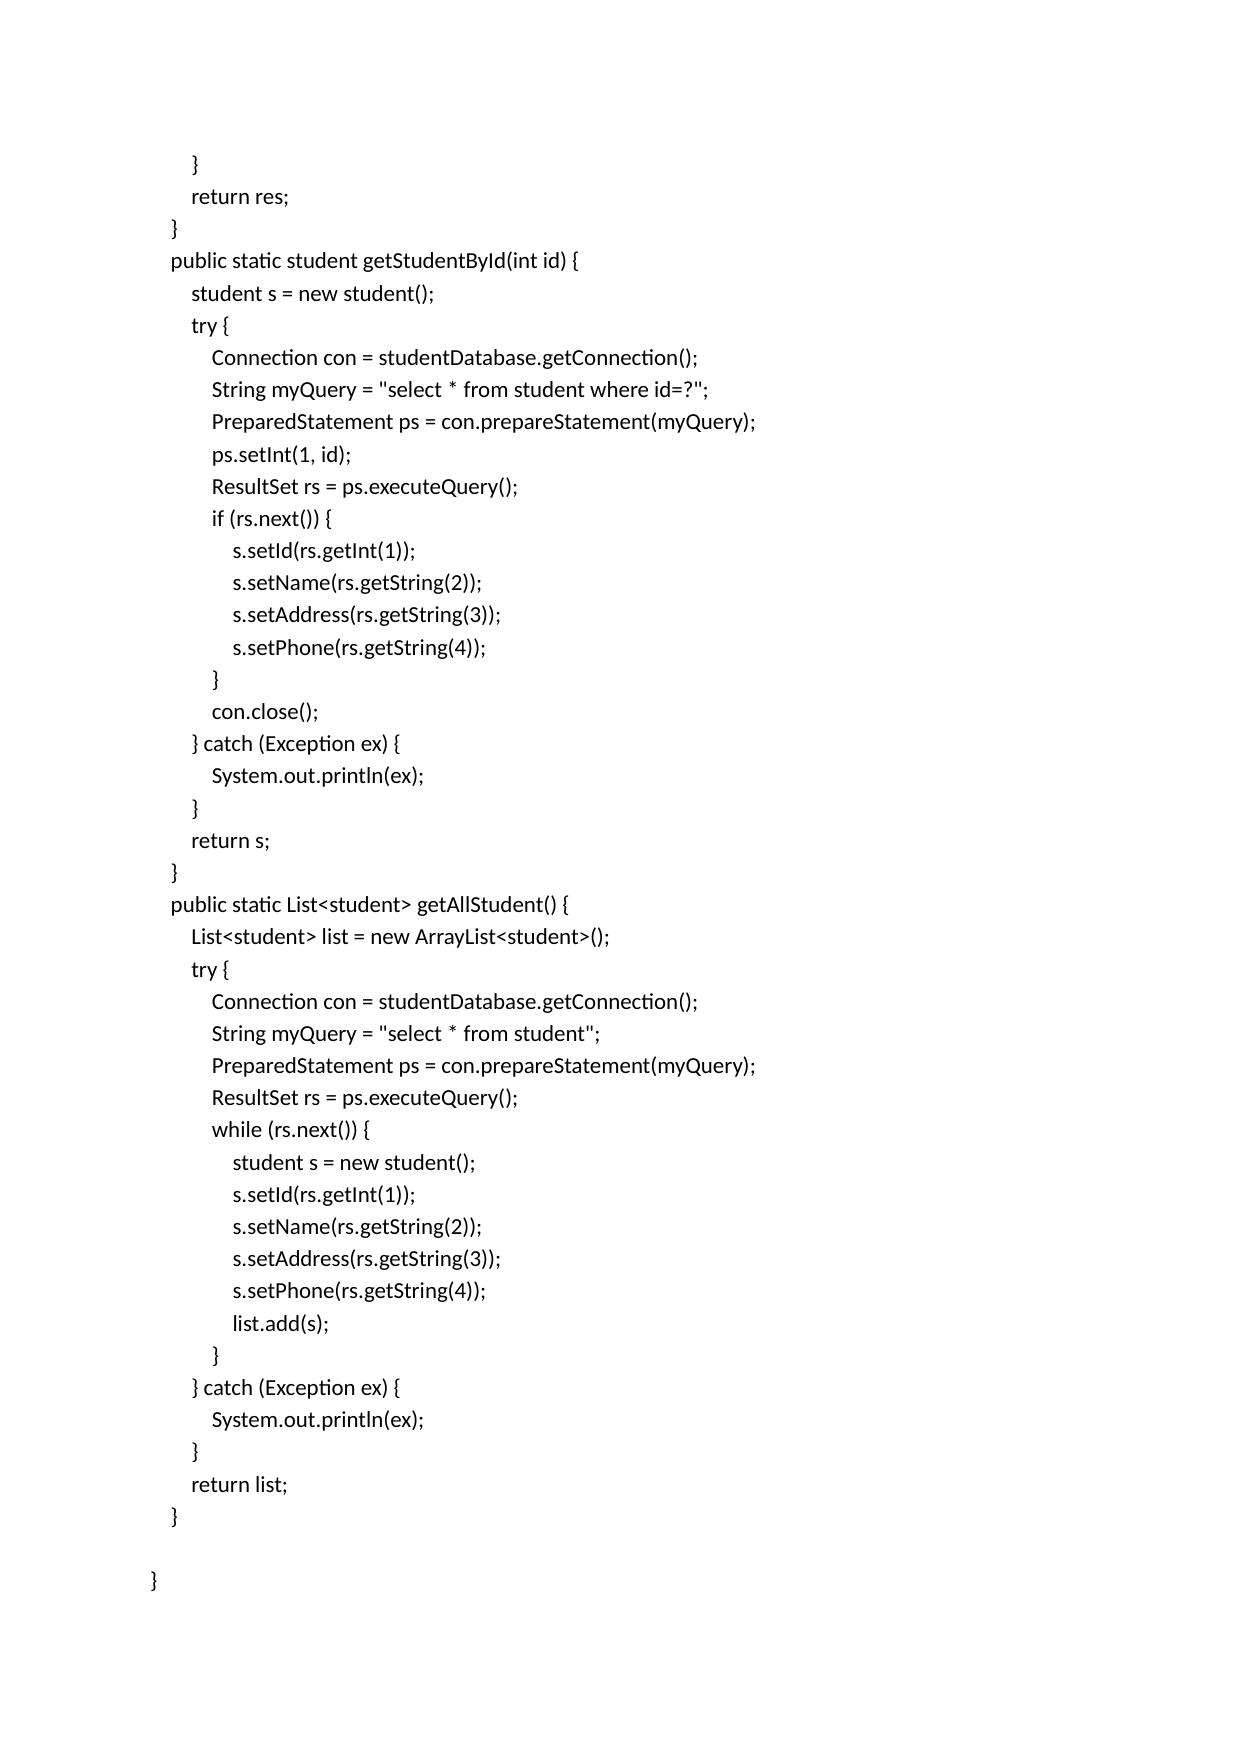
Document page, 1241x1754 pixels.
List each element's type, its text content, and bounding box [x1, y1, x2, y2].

text } [150, 665, 1090, 693]
text ResultSet rs = ps.executeQuery(); [150, 472, 1090, 500]
text } [150, 858, 1090, 886]
text } catch (Exception ex) { [150, 1373, 1090, 1401]
text list.add(s); [150, 1309, 1090, 1337]
text student s = new student(); [150, 279, 1090, 307]
text return list; [150, 1470, 1090, 1498]
text s.setName(rs.getString(2)); [150, 568, 1090, 596]
text if (rs.next()) { [150, 504, 1090, 532]
text String myQuery = "select * from student"; [150, 1019, 1090, 1047]
text } [150, 214, 1090, 242]
text public static List<student> getAllStudent() { [150, 890, 1090, 918]
text public static student getStudentById(int id) { [150, 247, 1090, 274]
text return s; [150, 826, 1090, 854]
text ps.setInt(1, id); [150, 440, 1090, 468]
text while (rs.next()) { [150, 1116, 1090, 1144]
text ResultSet rs = ps.executeQuery(); [150, 1083, 1090, 1111]
text List<student> list = new ArrayList<student>(); [150, 922, 1090, 951]
text Connection con = studentDatabase.getConnection(); [150, 987, 1090, 1015]
text s.setPhone(rs.getString(4)); [150, 633, 1090, 661]
text try { [150, 955, 1090, 983]
text s.setId(rs.getInt(1)); [150, 536, 1090, 564]
text System.out.println(ex); [150, 762, 1090, 789]
text s.setPhone(rs.getString(4)); [150, 1277, 1090, 1304]
text } [150, 1502, 1090, 1530]
text } [150, 1566, 1090, 1594]
text s.setName(rs.getString(2)); [150, 1212, 1090, 1240]
text Connection con = studentDatabase.getConnection(); [150, 343, 1090, 371]
text } [150, 1437, 1090, 1466]
text PreparedStatement ps = con.prepareStatement(myQuery); [150, 1051, 1090, 1079]
text } catch (Exception ex) { [150, 729, 1090, 757]
text con.close(); [150, 697, 1090, 725]
text student s = new student(); [150, 1148, 1090, 1176]
text System.out.println(ex); [150, 1405, 1090, 1433]
text try { [150, 311, 1090, 339]
text s.setAddress(rs.getString(3)); [150, 601, 1090, 629]
text PreparedStatement ps = con.prepareStatement(myQuery); [150, 407, 1090, 436]
text s.setId(rs.getInt(1)); [150, 1180, 1090, 1208]
text } [150, 794, 1090, 822]
text String myQuery = "select * from student where id=?"; [150, 375, 1090, 403]
text s.setAddress(rs.getString(3)); [150, 1244, 1090, 1272]
text } [150, 1341, 1090, 1369]
text return res; [150, 182, 1090, 210]
text } [150, 150, 1090, 178]
